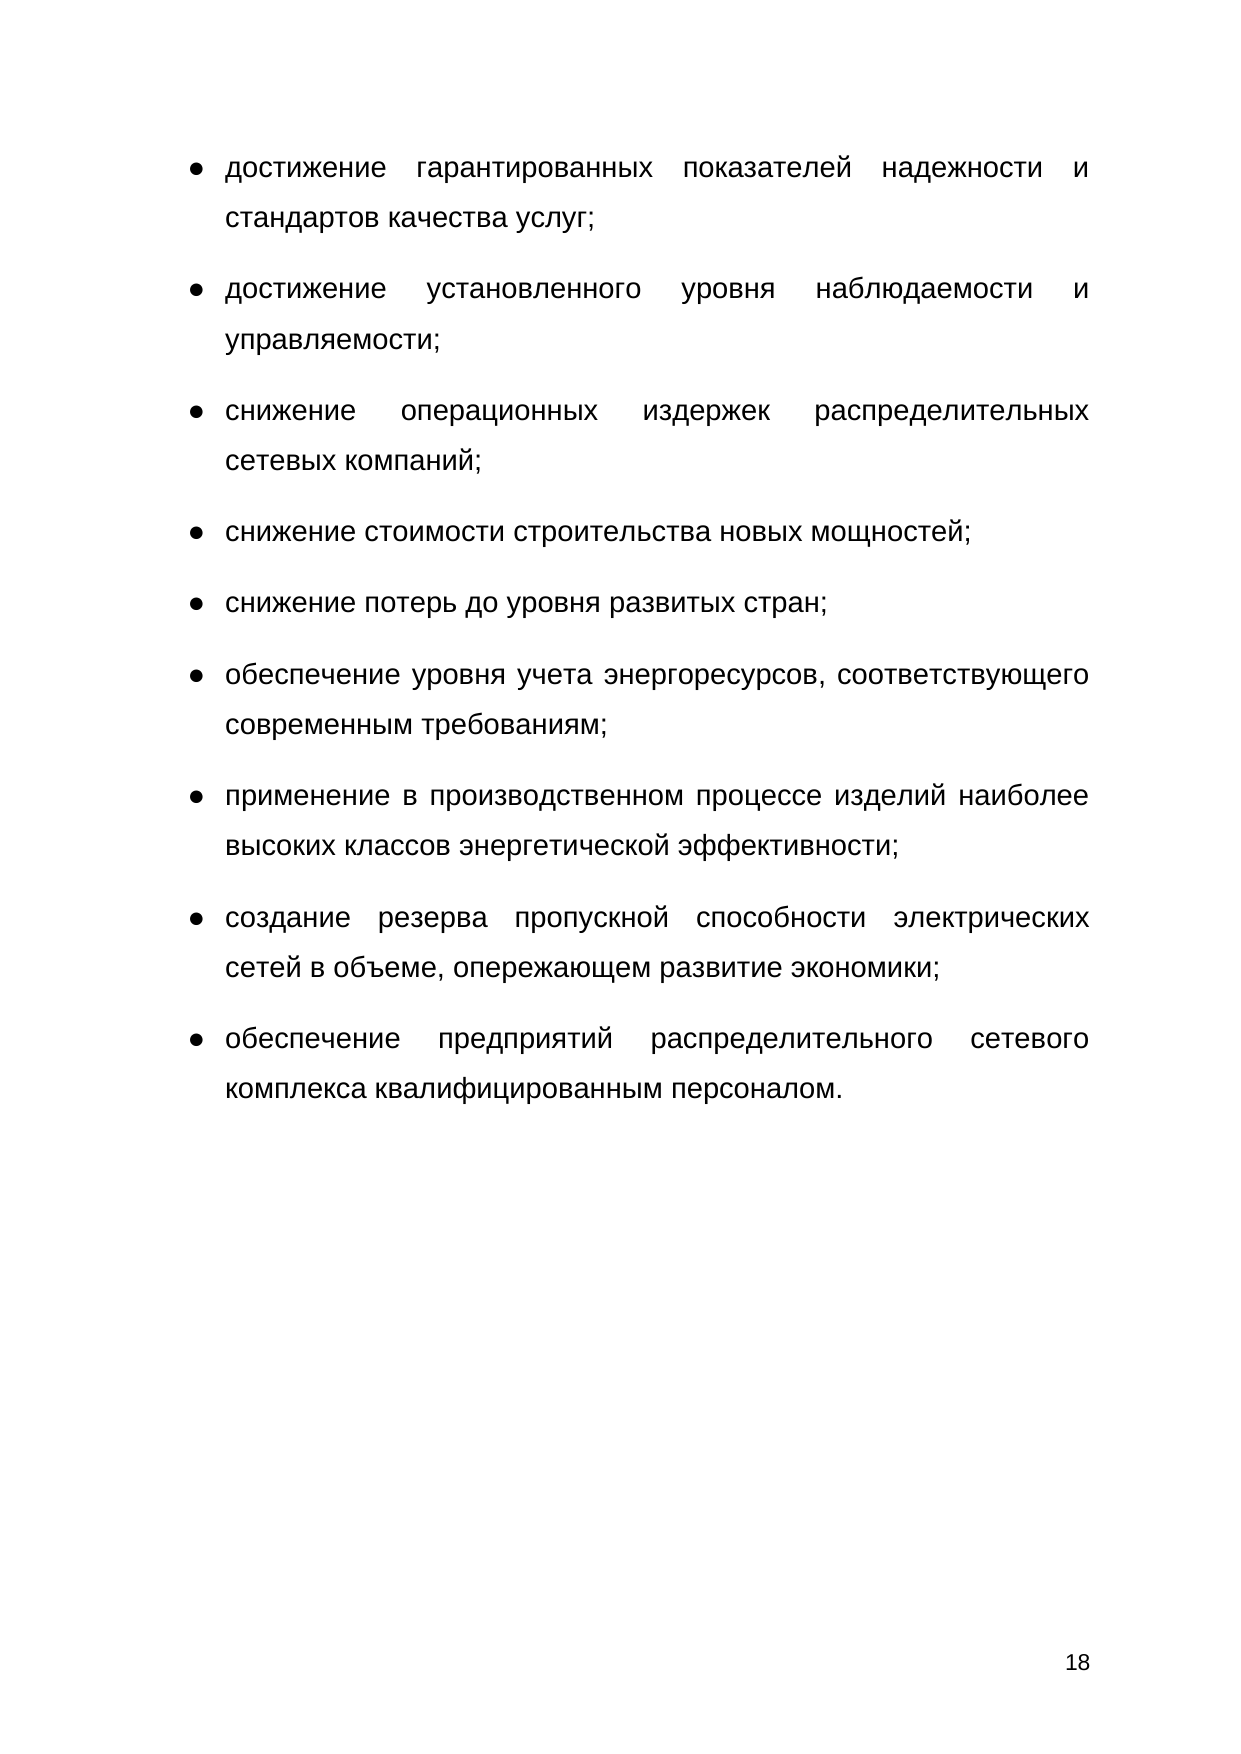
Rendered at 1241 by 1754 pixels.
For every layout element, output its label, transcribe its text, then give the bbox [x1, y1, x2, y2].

list обеспечение предприятий распределительного сетевого комплекса квалифицированным персоналом. [187, 1021, 1090, 1105]
list создание резерва пропускной способности электрических сетей в объеме, опережающем развитие экономики; [187, 899, 1090, 983]
list снижение потерь до уровня развитых стран; [187, 586, 1090, 619]
list снижение операционных издержек распределительных сетевых компаний; [187, 393, 1090, 477]
list достижение установленного уровня наблюдаемости и управляемости; [187, 271, 1090, 355]
list применение в производственном процессе изделий наиболее высоких классов энергетической эффективности; [187, 778, 1090, 862]
list снижение стоимости строительства новых мощностей; [187, 514, 1090, 548]
list обеспечение уровня учета энергоресурсов, соответствующего современным требованиям; [187, 657, 1090, 741]
list достижение гарантированных показателей надежности и стандартов качества услуг; [187, 150, 1090, 234]
